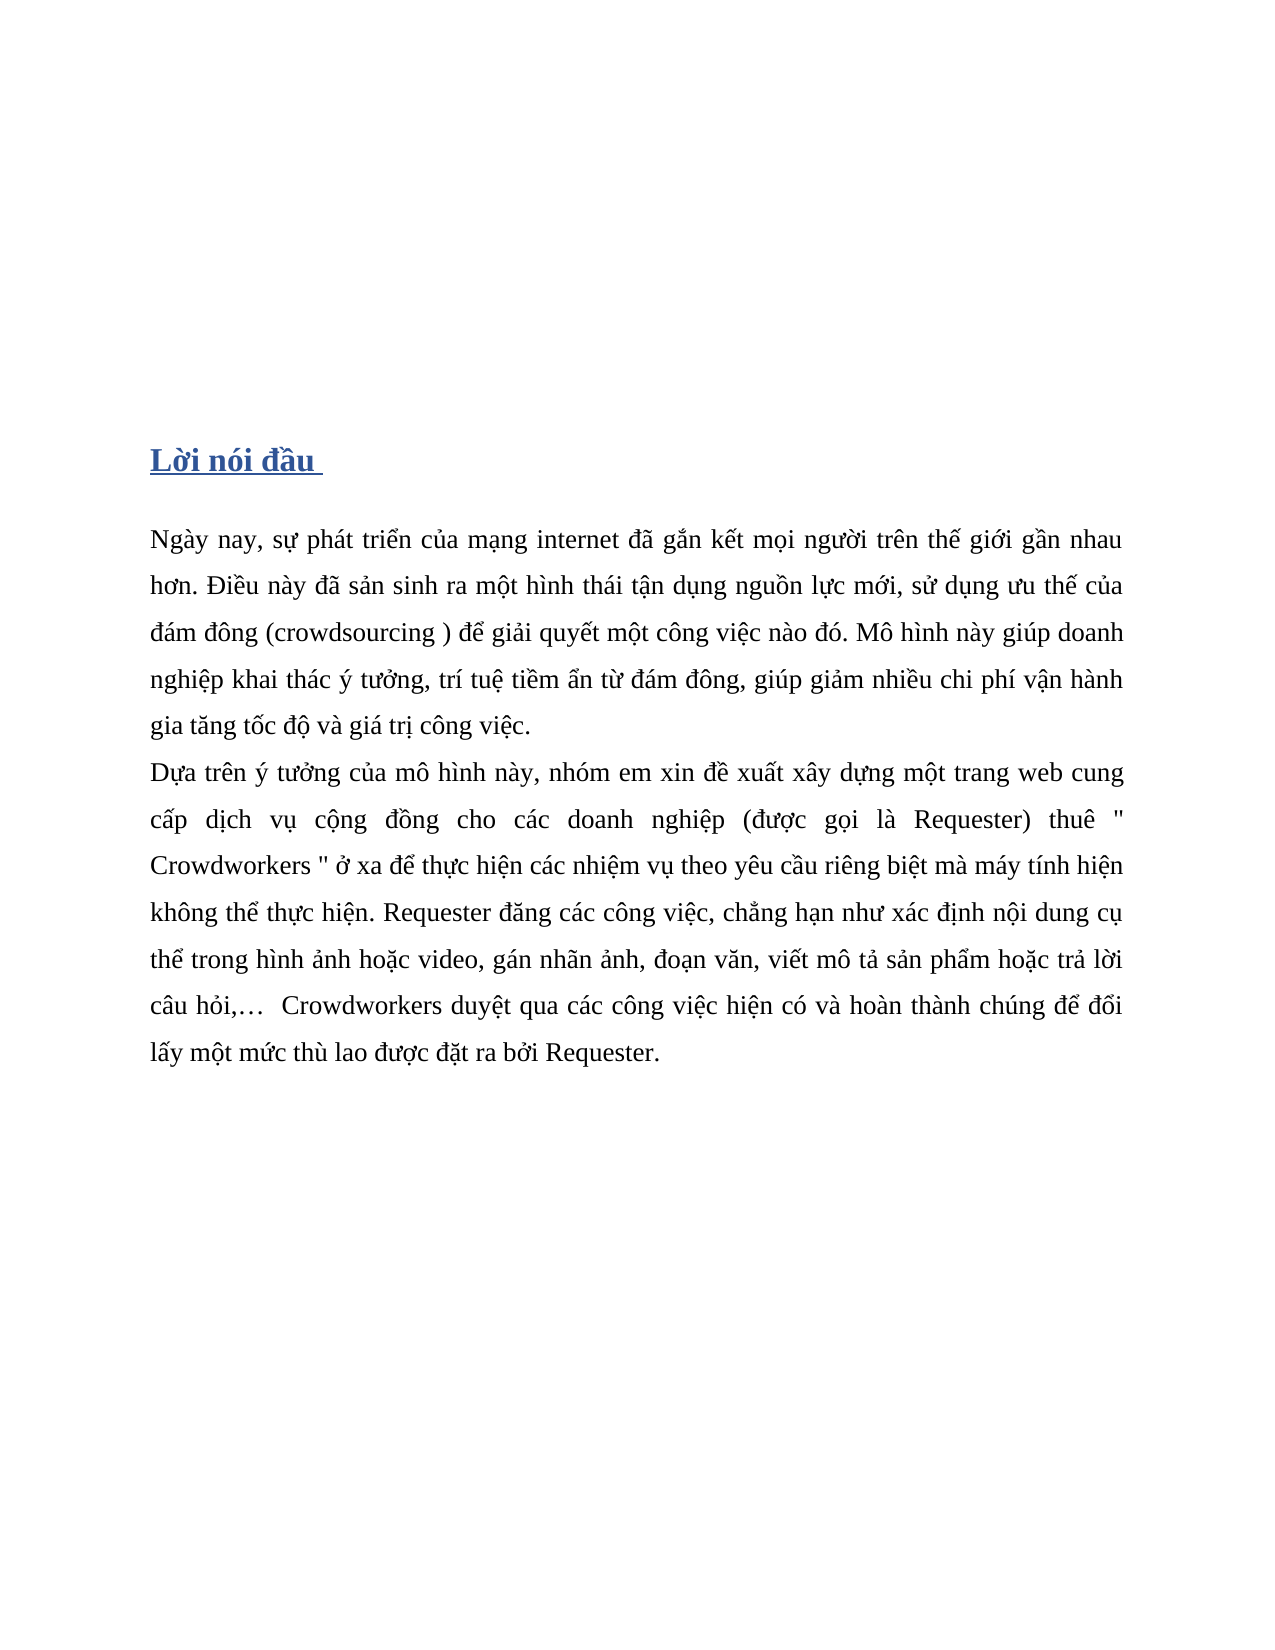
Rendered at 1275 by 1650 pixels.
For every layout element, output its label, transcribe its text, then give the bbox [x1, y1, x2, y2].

text Ngày nay, sự phát triển của mạng internet đã gắn kết mọi người trên thế giới gần nhau hơn. Điều này đã sản sinh ra một hình thái tận dụng nguồn lực mới, sử dụng ưu thế của đám đông (crowdsourcing ) để giải quyết một công việc nào đó. Mô hình này giúp doanh nghiệp khai thác ý tưởng, trí tuệ tiềm ẩn từ đám đông, giúp giảm nhiều chi phí vận hành gia tăng tốc độ và giá trị công việc. [150, 523, 1125, 741]
text Dựa trên ý tưởng của mô hình này, nhóm em xin đề xuất xây dựng một trang web cung cấp dịch vụ cộng đồng cho các doanh nghiệp (được gọi là Requester) thuê " Crowdworkers " ở xa để thực hiện các nhiệm vụ theo yêu cầu riêng biệt mà máy tính hiện không thể thực hiện. Requester đăng các công việc, chẳng hạn như xác định nội dung cụ thể trong hình ảnh hoặc video, gán nhãn ảnh, đoạn văn, viết mô tả sản phẩm hoặc trả lời câu hỏi,… Crowdworkers duyệt qua các công việc hiện có và hoàn thành chúng để đổi lấy một mức thù lao được đặt ra bởi Requester. [150, 756, 1125, 1067]
text Lời nói đầu [150, 440, 1125, 478]
